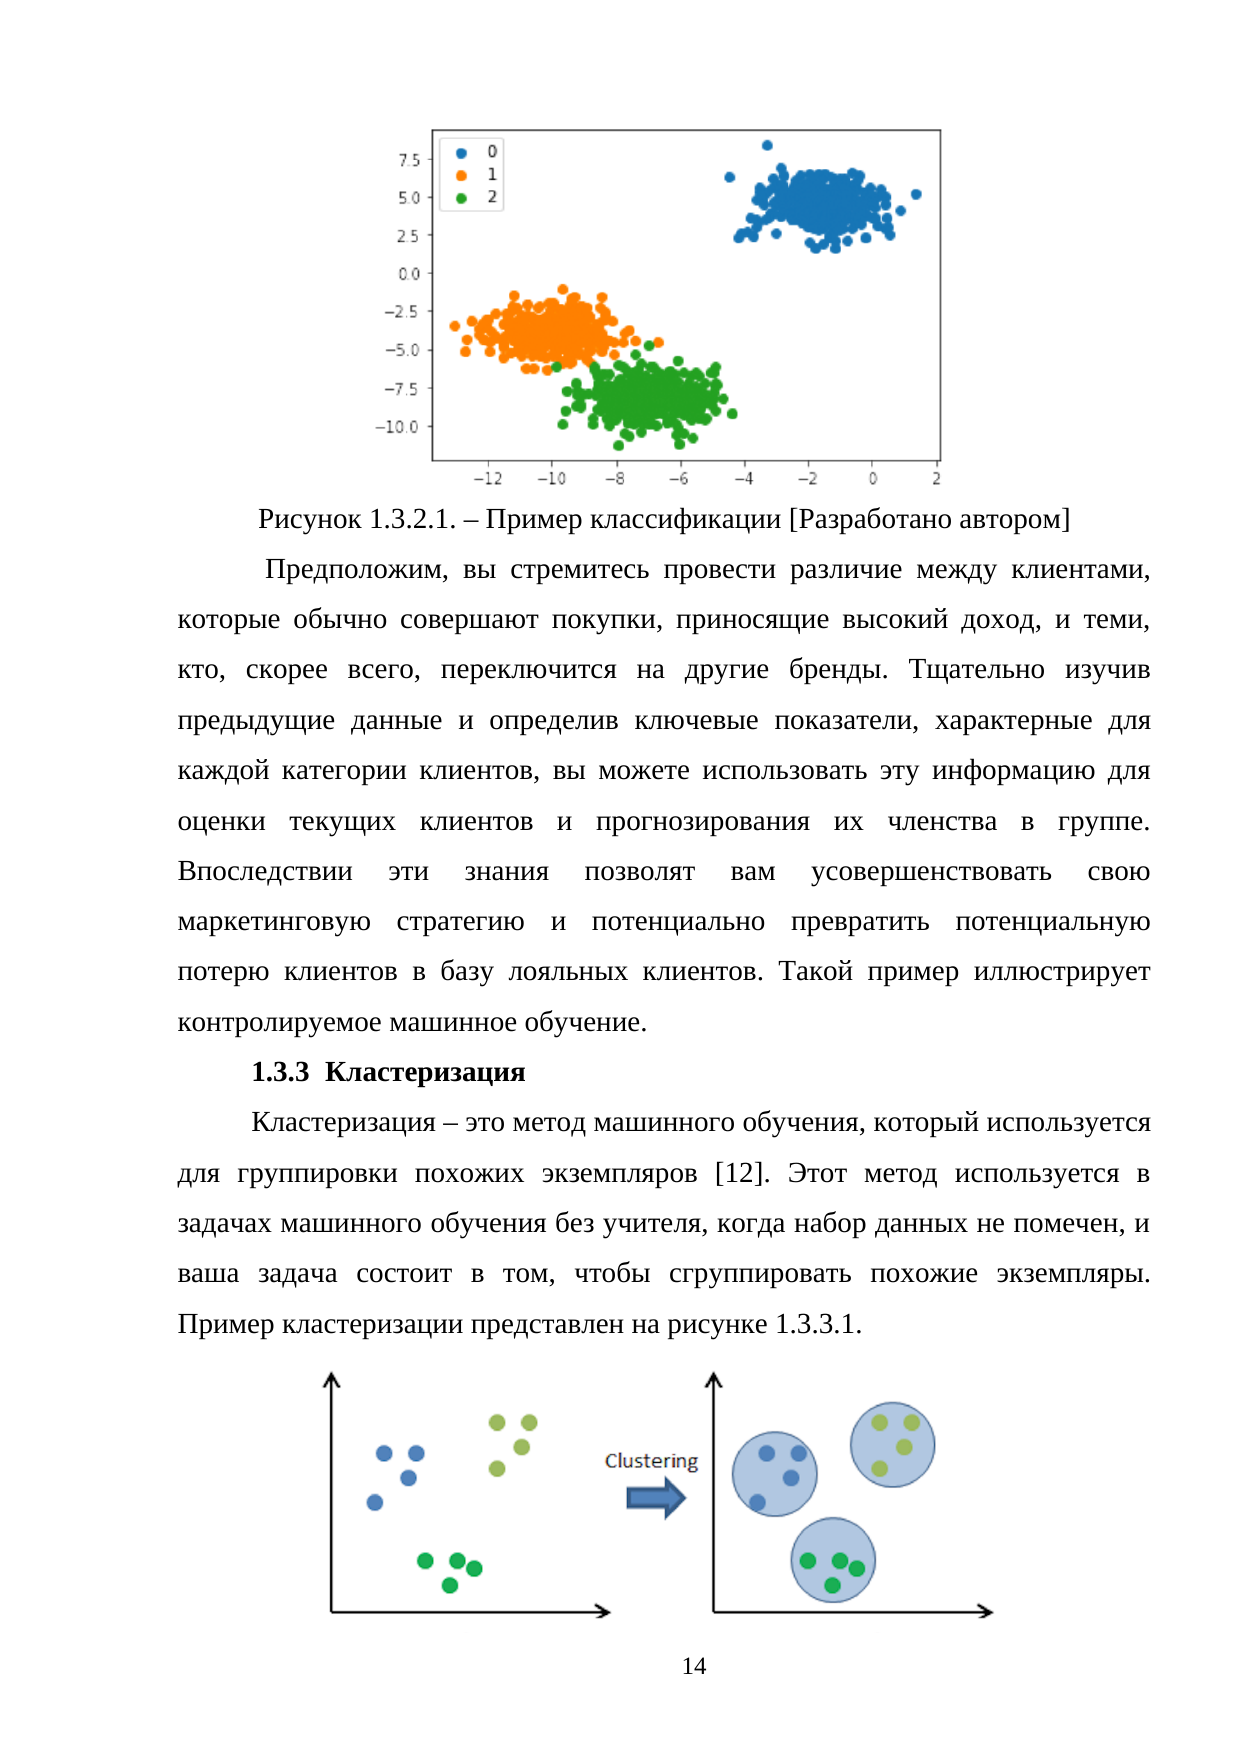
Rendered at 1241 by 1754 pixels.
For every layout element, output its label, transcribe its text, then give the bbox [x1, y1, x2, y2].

text Рисунок 1.3.2.1. – Пример классификации [Разработано автором] [177, 501, 1152, 534]
picture [306, 1356, 1023, 1633]
text Кластеризация – это метод машинного обучения, который используется для группировки похожих экземпляров [12]. Этот метод используется в задачах машинного обучения без учителя, когда набор данных не помечен, и ваша задача состоит в том, чтобы сгруппировать похожие экземпляры. Пример кластеризации представлен на рисунке 1.3.3.1. [177, 1104, 1152, 1339]
text Предположим, вы стремитесь провести различие между клиентами, которые обычно совершают покупки, приносящие высокий доход, и теми, кто, скорее всего, переключится на другие бренды. Тщательно изучив предыдущие данные и определив ключевые показатели, характерные для каждой категории клиентов, вы можете использовать эту информацию для оценки текущих клиентов и прогнозирования их членства в группе. Впоследствии эти знания позволят вам усовершенствовать свою маркетинговую стратегию и потенциально превратить потенциальную потерю клиентов в базу лояльных клиентов. Такой пример иллюстрирует контролируемое машинное обучение. [177, 551, 1152, 1037]
picture [365, 118, 964, 501]
list Кластеризация [177, 1054, 1137, 1088]
